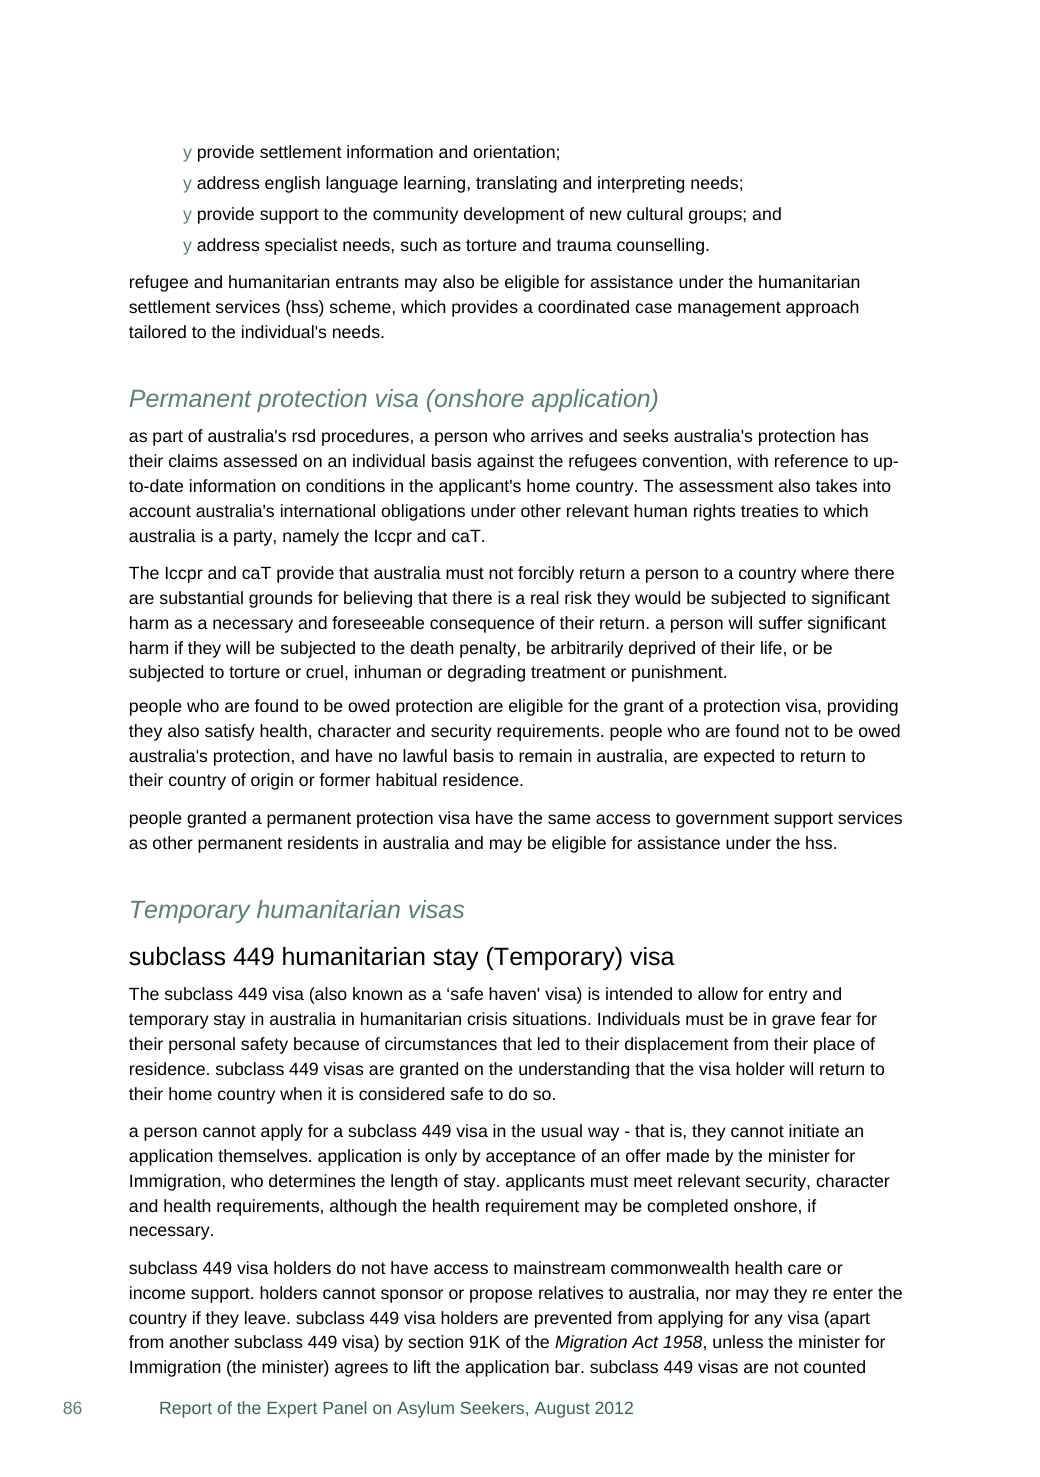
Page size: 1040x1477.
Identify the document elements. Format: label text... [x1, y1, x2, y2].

text refugee and humanitarian entrants may also be eligible for assistance under the humanitarian settlement services (hss) scheme, which provides a coordinated case management approach tailored to the individual's needs. [129, 272, 905, 342]
text subclass 449 humanitarian stay (Temporary) visa [129, 942, 905, 971]
text a person cannot apply for a subclass 449 visa in the usual way - that is, they cannot initiate an application themselves. application is only by acceptance of an offer made by the minister for Immigration, who determines the length of stay. applicants must meet relevant security, character and health requirements, although the health requirement may be completed onshore, if necessary. [129, 1121, 905, 1241]
text y provide settlement information and orientation; [129, 141, 905, 162]
text y address english language learning, translating and interpreting needs; [129, 173, 905, 193]
text Permanent protection visa (onshore application) [129, 384, 905, 413]
text y provide support to the community development of new cultural groups; and [129, 204, 905, 224]
text The subclass 449 visa (also known as a ‘safe haven' visa) is intended to allow for entry and temporary stay in australia in humanitarian crisis situations. Individuals must be in grave fear for their personal safety because of circumstances that led to their displacement from their place of residence. subclass 449 visas are granted on the understanding that the visa holder will return to their home country when it is considered safe to do so. [129, 984, 905, 1104]
text people who are found to be owed protection are eligible for the grant of a protection visa, providing they also satisfy health, character and security requirements. people who are found not to be owed australia's protection, and have no lawful basis to remain in australia, are expected to return to their country of origin or former habitual residence. [129, 696, 905, 791]
text y address specialist needs, such as torture and trauma counselling. [129, 235, 905, 255]
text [129, 1258, 905, 1378]
text as part of australia's rsd procedures, a person who arrives and seeks australia's protection has their claims assessed on an individual basis against the refugees convention, with reference to up-to-date information on conditions in the applicant's home country. The assessment also takes into account australia's international obligations under other relevant human rights treaties to which australia is a party, namely the Iccpr and caT. [129, 426, 905, 546]
text Temporary humanitarian visas [129, 895, 905, 924]
text The Iccpr and caT provide that australia must not forcibly return a person to a country where there are substantial grounds for believing that there is a real risk they would be subjected to significant harm as a necessary and foreseeable consequence of their return. a person will suffer significant harm if they will be subjected to the death penalty, be arbitrarily deprived of their life, or be subjected to torture or cruel, inhuman or degrading treatment or punishment. [129, 563, 905, 683]
text people granted a permanent protection visa have the same access to government support services as other permanent residents in australia and may be eligible for assistance under the hss. [129, 808, 905, 853]
